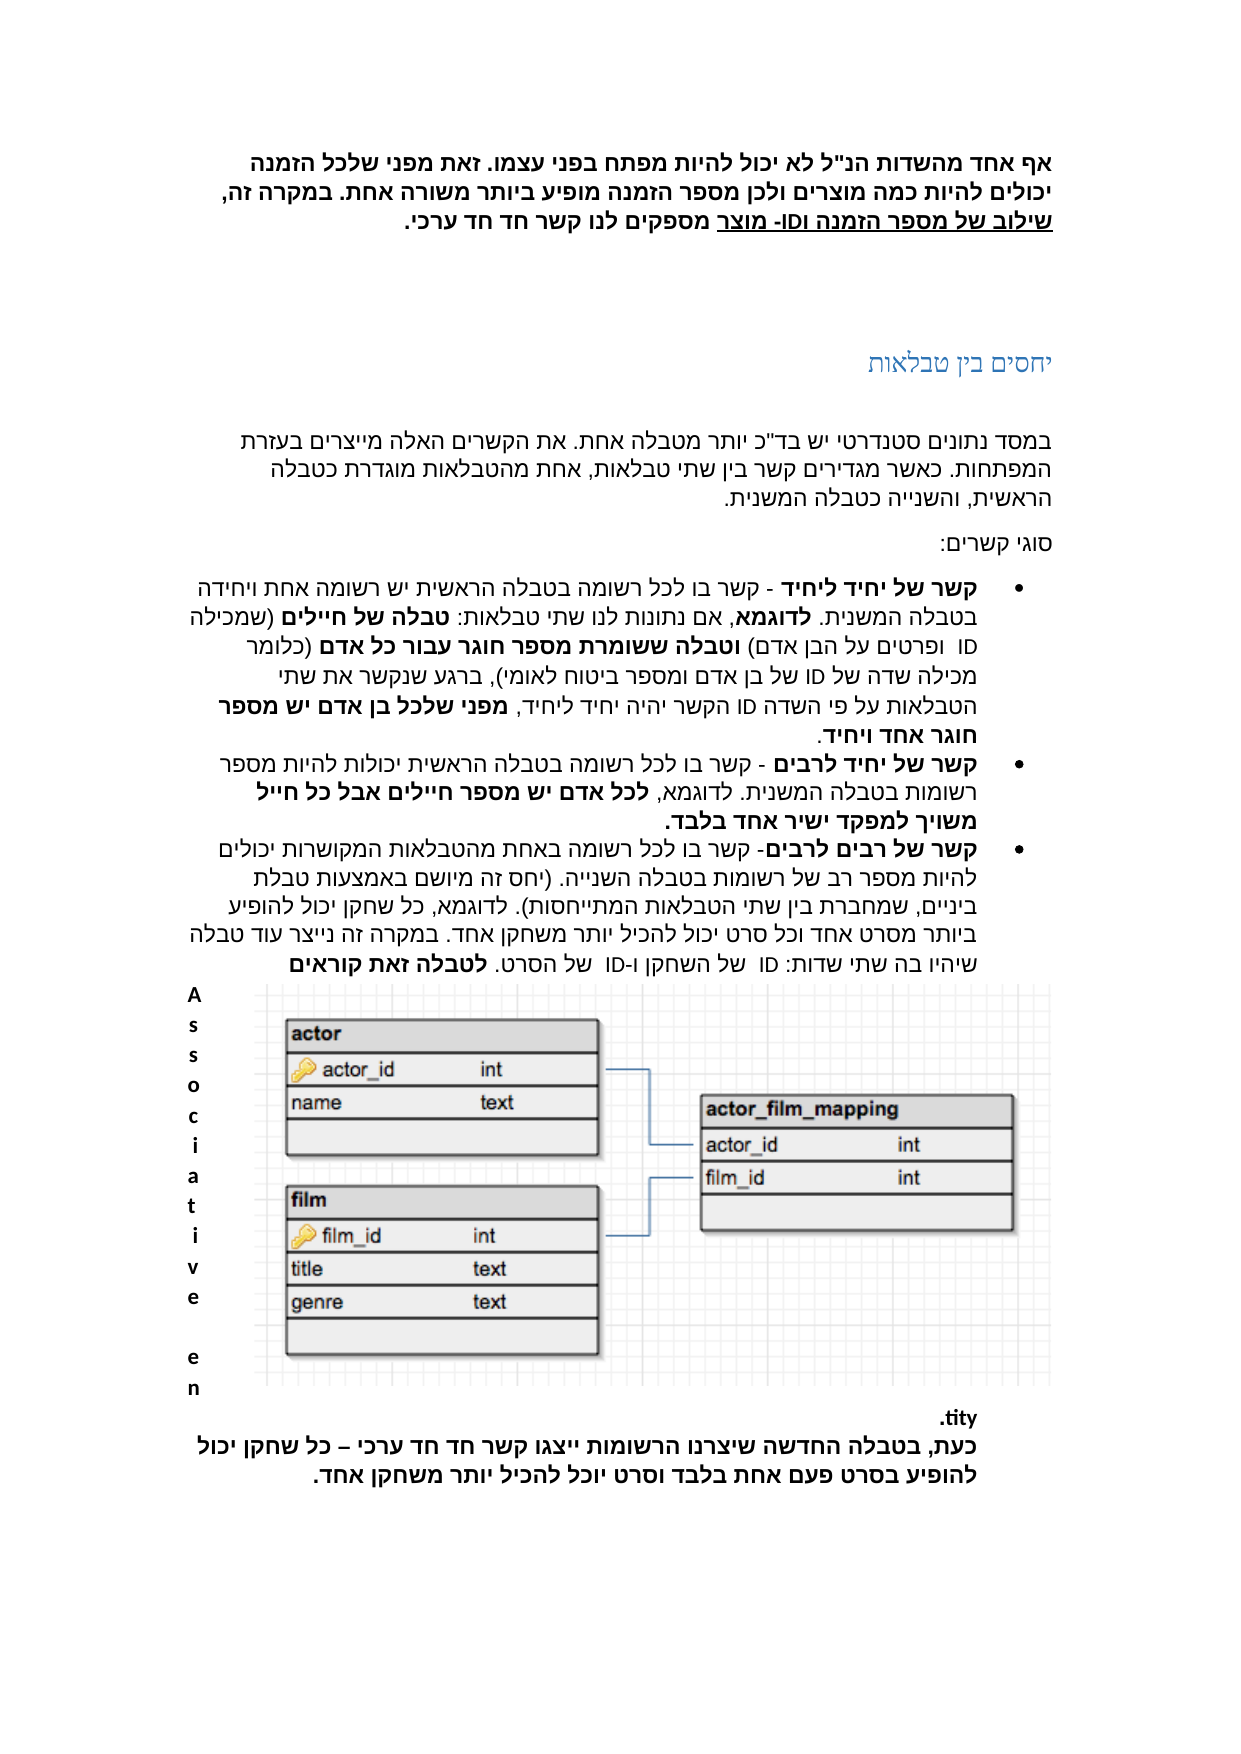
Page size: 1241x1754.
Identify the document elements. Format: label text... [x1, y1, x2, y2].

picture [254, 984, 1052, 1386]
subtitle יחסים בין טבלאות [187, 347, 1053, 379]
text אף אחד מהשדות הנ"ל לא יכול להיות מפתח בפני עצמו. זאת מפני שלכל הזמנה יכולים להיות כמה מוצרים ולכן מספר הזמנה מופיע ביותר משורה אחת. במקרה זה, שילוב של מספר הזמנה וID- מוצר מספקים לנו קשר חד חד ערכי. [187, 150, 1053, 235]
list כעת, בטבלה החדשה שיצרנו הרשומות ייצגו קשר חד חד ערכי – כל שחקן יכול להופיע בסרט פעם אחת בלבד וסרט יוכל להכיל יותר משחקן אחד. [187, 1433, 978, 1488]
text במסד נתונים סטנדרטי יש בד"כ יותר מטבלה אחת. את הקשרים האלה מייצרים בעזרת המפתחות. כאשר מגדירים קשר בין שתי טבלאות, אחת מהטבלאות מוגדרת כטבלה הראשית, והשנייה כטבלה המשנית. [187, 428, 1053, 511]
list קשר של יחיד לרבים - קשר בו לכל רשומה בטבלה הראשית יכולות להיות מספר רשומות בטבלה המשנית. לדוגמא, לכל אדם יש מספר חיילים אבל כל חייל משויך למפקד ישיר אחד בלבד. [187, 751, 1015, 834]
list קשר של יחיד ליחיד - קשר בו לכל רשומה בטבלה הראשית יש רשומה אחת ויחידה בטבלה המשנית. לדוגמא, אם נתונות לנו שתי טבלאות: טבלה של חיילים (שמכילה ID ופרטים על הבן אדם) וטבלה ששומרת מספר חוגר עבור כל אדם (כלומר מכילה שדה של ID של בן אדם ומספר ביטוח לאומי), ברגע שנקשר את שתי הטבלאות על פי השדה ID הקשר יהיה יחיד ליחיד, מפני שלכל בן אדם יש מספר חוגר אחד ויחיד. [187, 575, 1015, 749]
text סוגי קשרים: [187, 530, 1053, 556]
